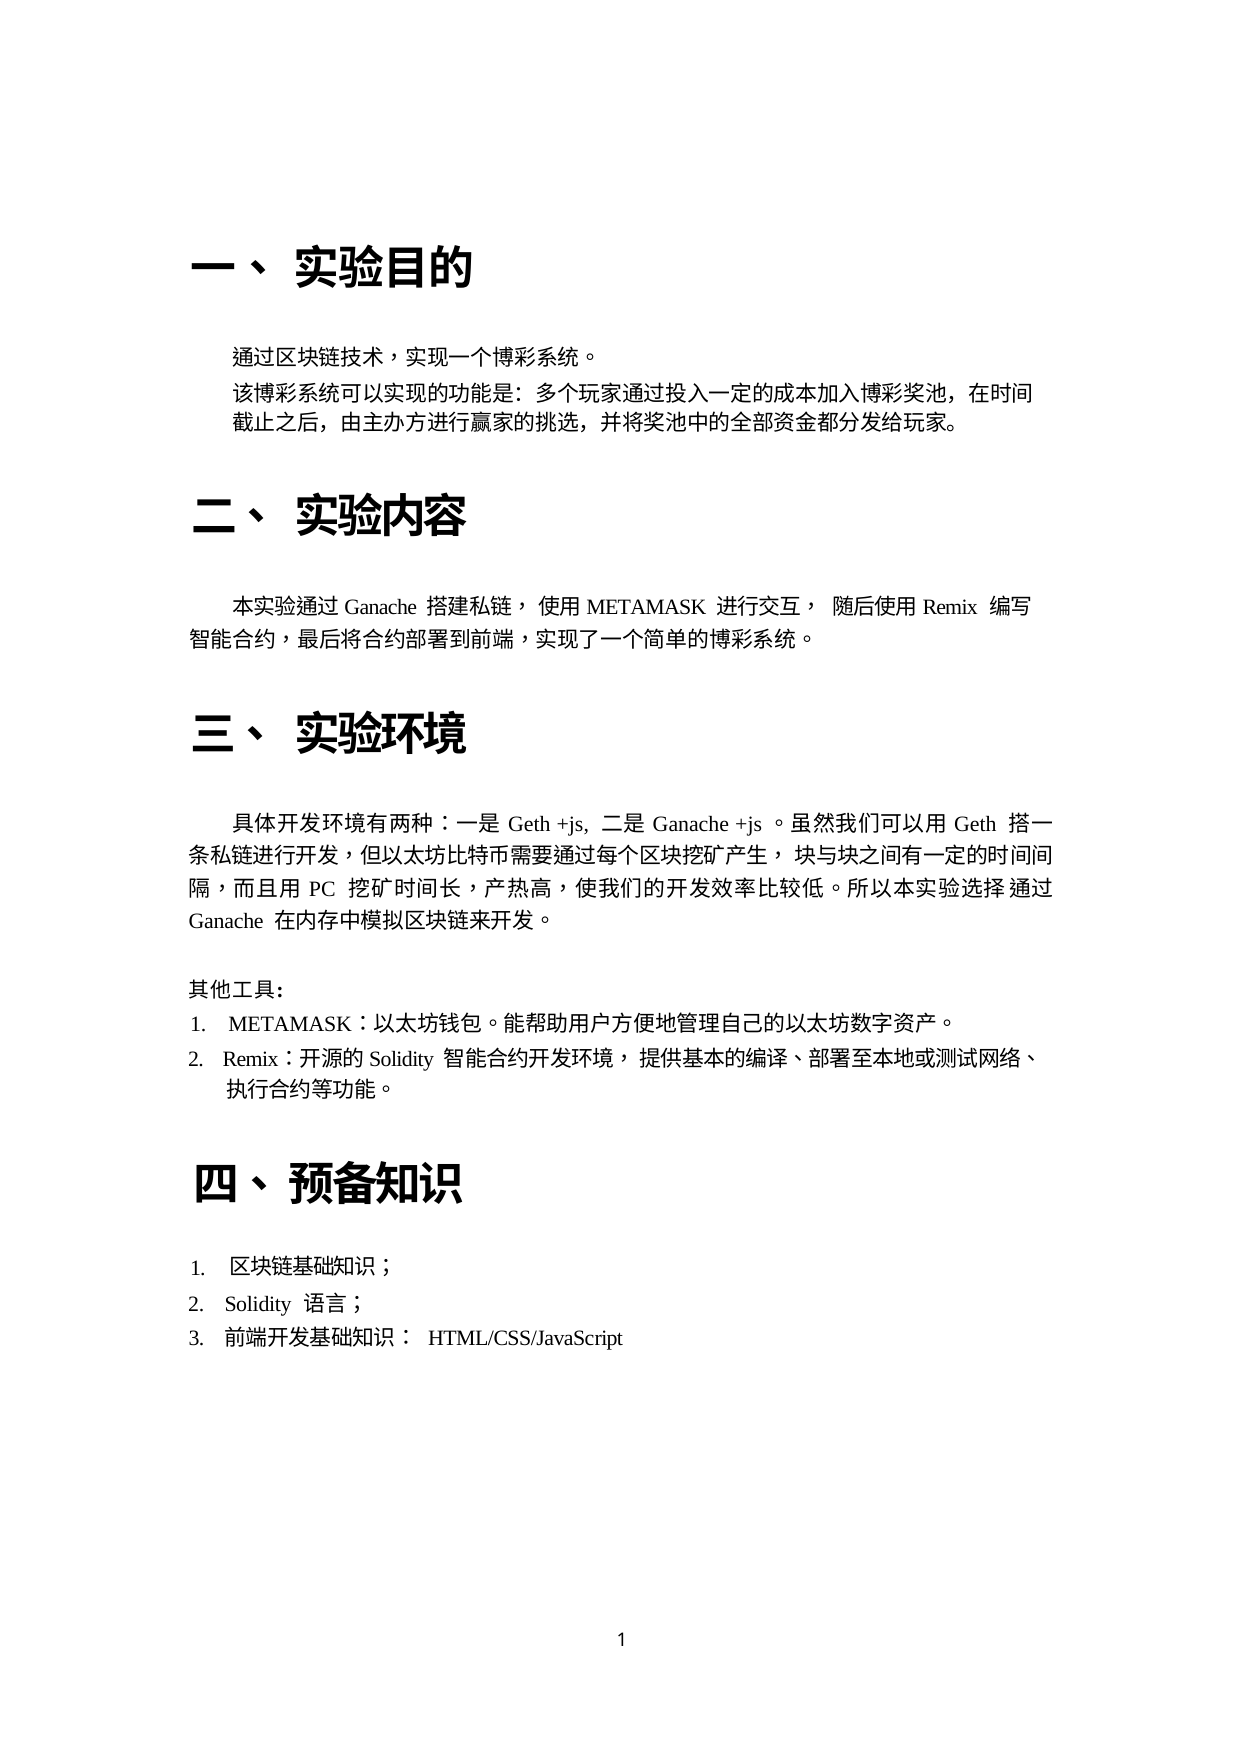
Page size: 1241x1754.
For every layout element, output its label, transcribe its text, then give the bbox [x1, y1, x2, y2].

text 二、 实验内容 [191, 489, 1054, 543]
text 通过区块链技术，实现一个博彩系统。 [232, 342, 1054, 371]
text 2. Solidity 语言； [188, 1291, 1054, 1317]
text 1. 区块链基础知识； [190, 1258, 1054, 1291]
text 2. Remix：开源的 Solidity 智能合约开发环境， 提供基本的编译、部署至本地或测试网络、 执行合约等功能。 [188, 1043, 1050, 1103]
text 本实验通过 Ganache 搭建私链， 使用 METAMASK 进行交互， 随后使用 Remix 编写 智能合约，最后将合约部署到前端，实现了一个简单的博彩系统。 [189, 591, 1053, 653]
text 三、 实验环境 [190, 707, 1054, 761]
text 具体开发环境有两种：一是 Geth +js, 二是 Ganache +js 。虽然我们可以用 Geth 搭一 条私链进行开发，但以太坊比特币需要通过每个区块挖矿产生， 块与块之间有一定的时间间 隔，而且用 PC 挖矿时间长，产热高，使我们的开发效率比较低。所以本实验选择通过 Ganache 在内存中模拟区块链来开发。 [188, 808, 1053, 934]
text 1. METAMASK：以太坊钱包。能帮助用户方便地管理自己的以太坊数字资产。 [190, 1009, 1054, 1037]
text 其他工具: [188, 976, 1054, 1003]
text 四、 预备知识 [193, 1157, 1054, 1211]
text 3. 前端开发基础知识： HTML/CSS/JavaScript [188, 1324, 1054, 1350]
text 一、 实验目的 [190, 241, 1054, 295]
text 该博彩系统可以实现的功能是：多个玩家通过投入一定的成本加入博彩奖池，在时间截止之后，由主办方进行赢家的挑选，并将奖池中的全部资金都分发给玩家。 [232, 378, 1054, 437]
